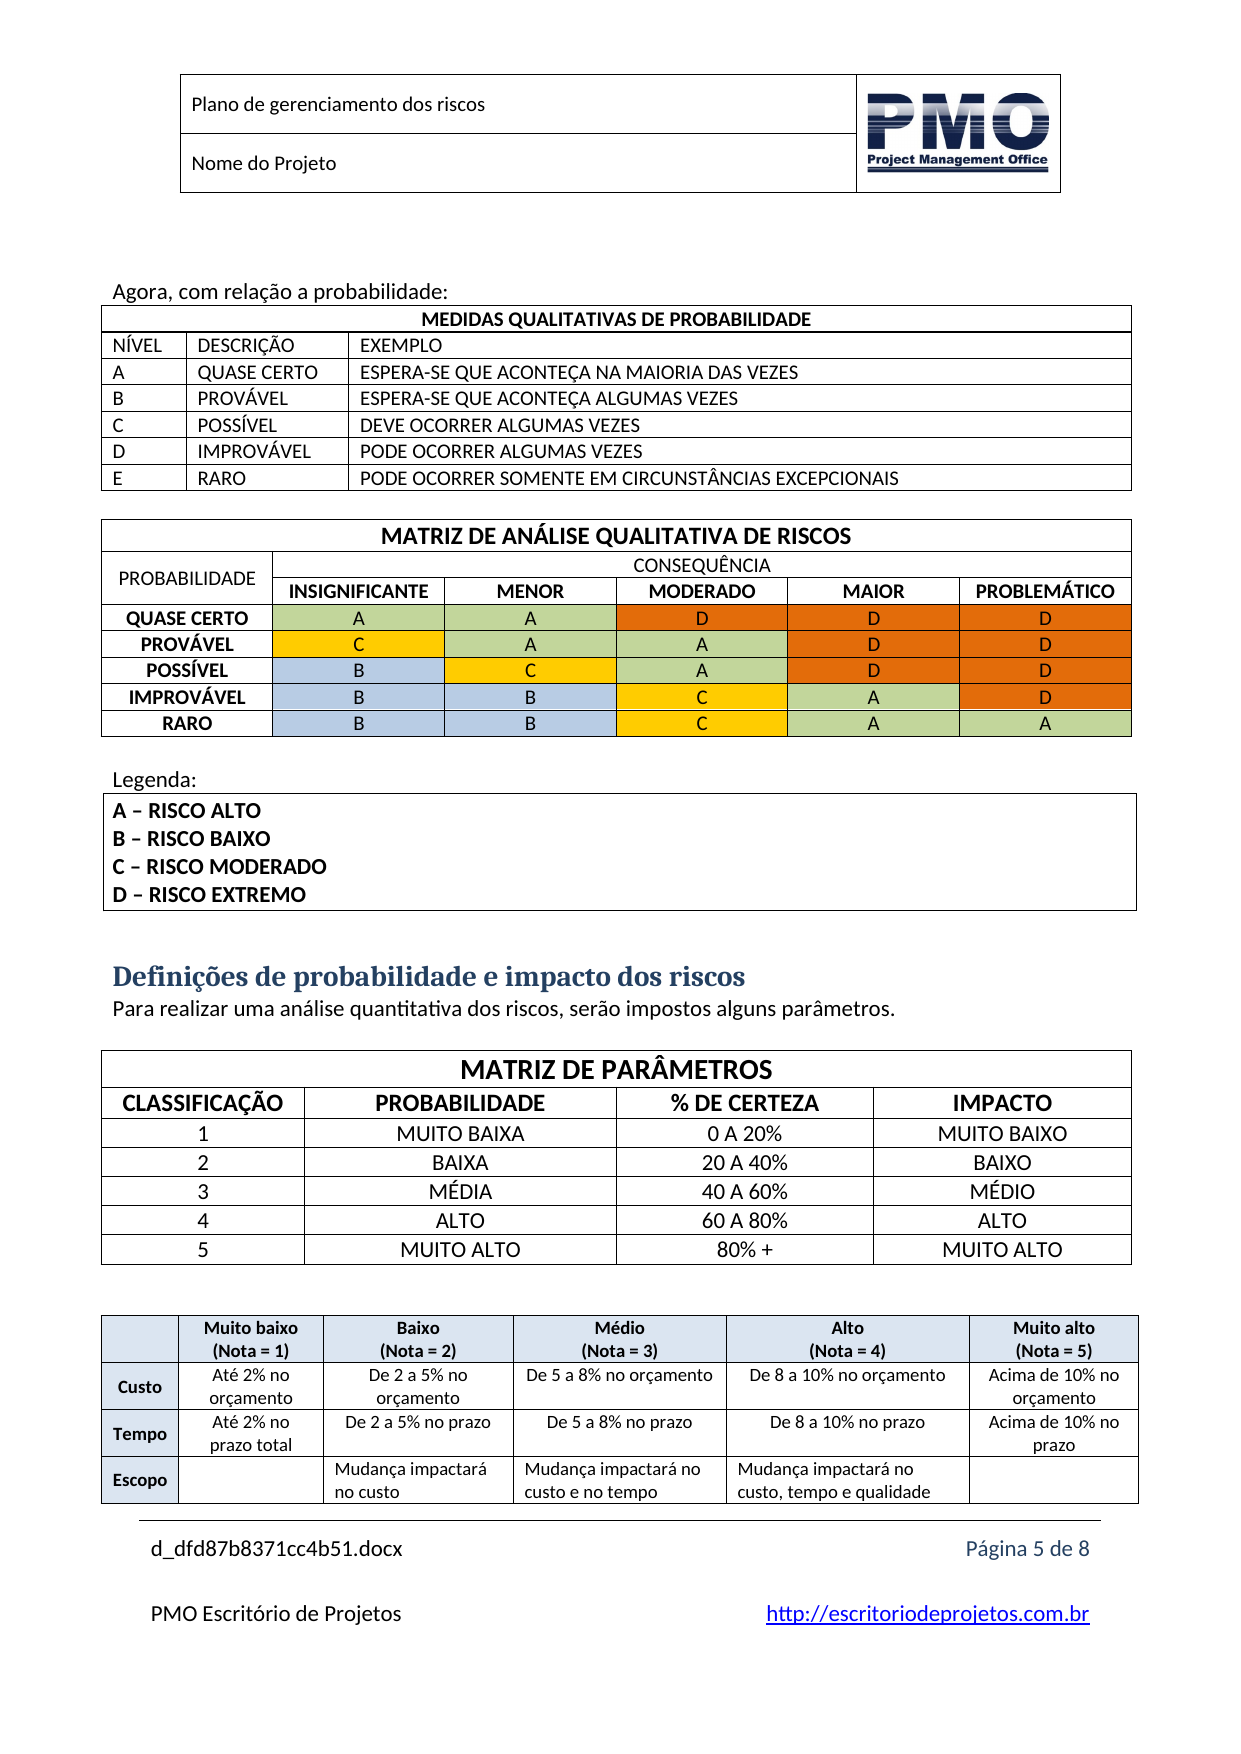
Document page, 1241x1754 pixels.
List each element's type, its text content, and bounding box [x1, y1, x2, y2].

text D – RISCO EXTREMO [104, 877, 1136, 910]
table_cell MODERADO [617, 578, 787, 604]
table_cell % DE CERTEZA [617, 1088, 873, 1118]
table_cell PROVÁVEL [187, 385, 348, 411]
table_cell MUITO BAIXA [305, 1119, 616, 1147]
table_cell MÉDIA [305, 1177, 616, 1205]
text B – RISCO BAIXO [112, 824, 1128, 852]
table_cell 20 A 40% [617, 1148, 873, 1176]
table_cell A [102, 359, 186, 384]
table_cell 1 [102, 1119, 304, 1147]
table_cell De 5 a 8% no prazo [514, 1410, 726, 1456]
subtitle Definições de probabilidade e impacto dos riscos [112, 960, 1128, 994]
table_cell D [617, 605, 787, 630]
table_cell ESPERA-SE QUE ACONTEÇA NA MAIORIA DAS VEZES [349, 359, 1131, 384]
table_cell Custo [102, 1363, 178, 1409]
table_header MATRIZ DE PARÂMETROS [102, 1051, 1131, 1087]
table_cell ESPERA-SE QUE ACONTEÇA ALGUMAS VEZES [349, 385, 1131, 411]
table_cell C [102, 412, 186, 437]
table_cell B [102, 385, 186, 411]
table_cell MUITO BAIXO [874, 1119, 1131, 1147]
table_cell NÍVEL [102, 333, 186, 358]
table_cell D [960, 605, 1131, 630]
table_cell IMPACTO [874, 1088, 1131, 1118]
table_header Muito baixo (Nota = 1) [179, 1316, 323, 1362]
table_cell C [617, 684, 787, 709]
table_cell A [788, 711, 959, 736]
table_cell B [273, 684, 444, 709]
table_cell A [445, 605, 616, 630]
table_header Muito alto (Nota = 5) [970, 1316, 1138, 1362]
table_cell De 5 a 8% no orçamento [514, 1363, 726, 1409]
table_cell INSIGNIFICANTE [273, 578, 444, 604]
table_cell POSSÍVEL [102, 658, 272, 683]
table_cell 40 A 60% [617, 1177, 873, 1205]
table_cell CONSEQUÊNCIA [273, 552, 1131, 577]
table_cell ALTO [305, 1206, 616, 1234]
table_cell C [617, 711, 787, 736]
table_cell B [273, 658, 444, 683]
table_cell D [788, 658, 959, 683]
table_cell A [788, 684, 959, 709]
table_header Médio (Nota = 3) [514, 1316, 726, 1362]
table_cell D [102, 438, 186, 464]
table_cell MUITO ALTO [874, 1235, 1131, 1263]
table_cell QUASE CERTO [102, 605, 272, 630]
table_cell A [960, 711, 1131, 736]
table_cell RARO [102, 711, 272, 736]
table_cell 80% + [617, 1235, 873, 1263]
table_cell C [273, 631, 444, 657]
table_header Baixo (Nota = 2) [324, 1316, 513, 1362]
table_cell QUASE CERTO [187, 359, 348, 384]
table_cell MAIOR [788, 578, 959, 604]
table_cell Mudança impactará no custo, tempo e qualidade [727, 1457, 969, 1503]
table_cell De 8 a 10% no orçamento [727, 1363, 969, 1409]
table_header Alto (Nota = 4) [727, 1316, 969, 1362]
table_cell De 2 a 5% no orçamento [324, 1363, 513, 1409]
table_cell D [960, 684, 1131, 709]
table_cell MUITO ALTO [305, 1235, 616, 1263]
table_cell Até 2% no orçamento [179, 1363, 323, 1409]
table_cell E [102, 465, 186, 490]
table_cell CLASSIFICAÇÃO [102, 1088, 304, 1118]
text Para realizar uma análise quantitativa dos riscos, serão impostos alguns parâmetros. [112, 994, 1128, 1022]
table_cell B [445, 711, 616, 736]
table_cell D [788, 631, 959, 657]
table_cell PROBABILIDADE [102, 552, 272, 604]
table_header MEDIDAS QUALITATIVAS DE PROBABILIDADE [102, 306, 1131, 331]
table_cell Tempo [102, 1410, 178, 1456]
table_cell PODE OCORRER SOMENTE EM CIRCUNSTÂNCIAS EXCEPCIONAIS [349, 465, 1131, 490]
table_cell ALTO [874, 1206, 1131, 1234]
text Legenda: [112, 765, 1128, 793]
table_cell RARO [187, 465, 348, 490]
table_cell 60 A 80% [617, 1206, 873, 1234]
table_cell PROBLEMÁTICO [960, 578, 1131, 604]
table_cell [179, 1457, 323, 1503]
table_cell Acima de 10% no orçamento [970, 1363, 1138, 1409]
table_cell Mudança impactará no custo [324, 1457, 513, 1503]
table_cell 2 [102, 1148, 304, 1176]
table_cell D [960, 631, 1131, 657]
picture [867, 93, 1049, 173]
table_cell A [617, 631, 787, 657]
table_cell BAIXO [874, 1148, 1131, 1176]
table_cell De 8 a 10% no prazo [727, 1410, 969, 1456]
table_cell MENOR [445, 578, 616, 604]
table_cell A [445, 631, 616, 657]
table_cell IMPROVÁVEL [102, 684, 272, 709]
table_cell IMPROVÁVEL [187, 438, 348, 464]
table_header MATRIZ DE ANÁLISE QUALITATIVA DE RISCOS [102, 520, 1131, 551]
text C – RISCO MODERADO [112, 852, 1128, 877]
table_cell [970, 1457, 1138, 1503]
table_cell PROVÁVEL [102, 631, 272, 657]
table_cell DEVE OCORRER ALGUMAS VEZES [349, 412, 1131, 437]
text A – RISCO ALTO [104, 794, 1136, 824]
table_cell 0 A 20% [617, 1119, 873, 1147]
table_cell Escopo [102, 1457, 178, 1503]
table_cell Até 2% no prazo total [179, 1410, 323, 1456]
table_cell 3 [102, 1177, 304, 1205]
table_cell DESCRIÇÃO [187, 333, 348, 358]
table_cell A [617, 658, 787, 683]
table_cell D [960, 658, 1131, 683]
table_cell MÉDIO [874, 1177, 1131, 1205]
text Agora, com relação a probabilidade: [112, 277, 1128, 305]
table_cell EXEMPLO [349, 333, 1131, 358]
table_cell POSSÍVEL [187, 412, 348, 437]
table_cell 4 [102, 1206, 304, 1234]
table_header [102, 1316, 178, 1362]
table_cell B [445, 684, 616, 709]
table_cell C [445, 658, 616, 683]
table_cell B [273, 711, 444, 736]
table_cell PODE OCORRER ALGUMAS VEZES [349, 438, 1131, 464]
table_cell 5 [102, 1235, 304, 1263]
table_cell A [273, 605, 444, 630]
table_cell BAIXA [305, 1148, 616, 1176]
table_cell De 2 a 5% no prazo [324, 1410, 513, 1456]
table_cell Mudança impactará no custo e no tempo [514, 1457, 726, 1503]
table_cell PROBABILIDADE [305, 1088, 616, 1118]
table_cell D [788, 605, 959, 630]
table_cell Acima de 10% no prazo [970, 1410, 1138, 1456]
